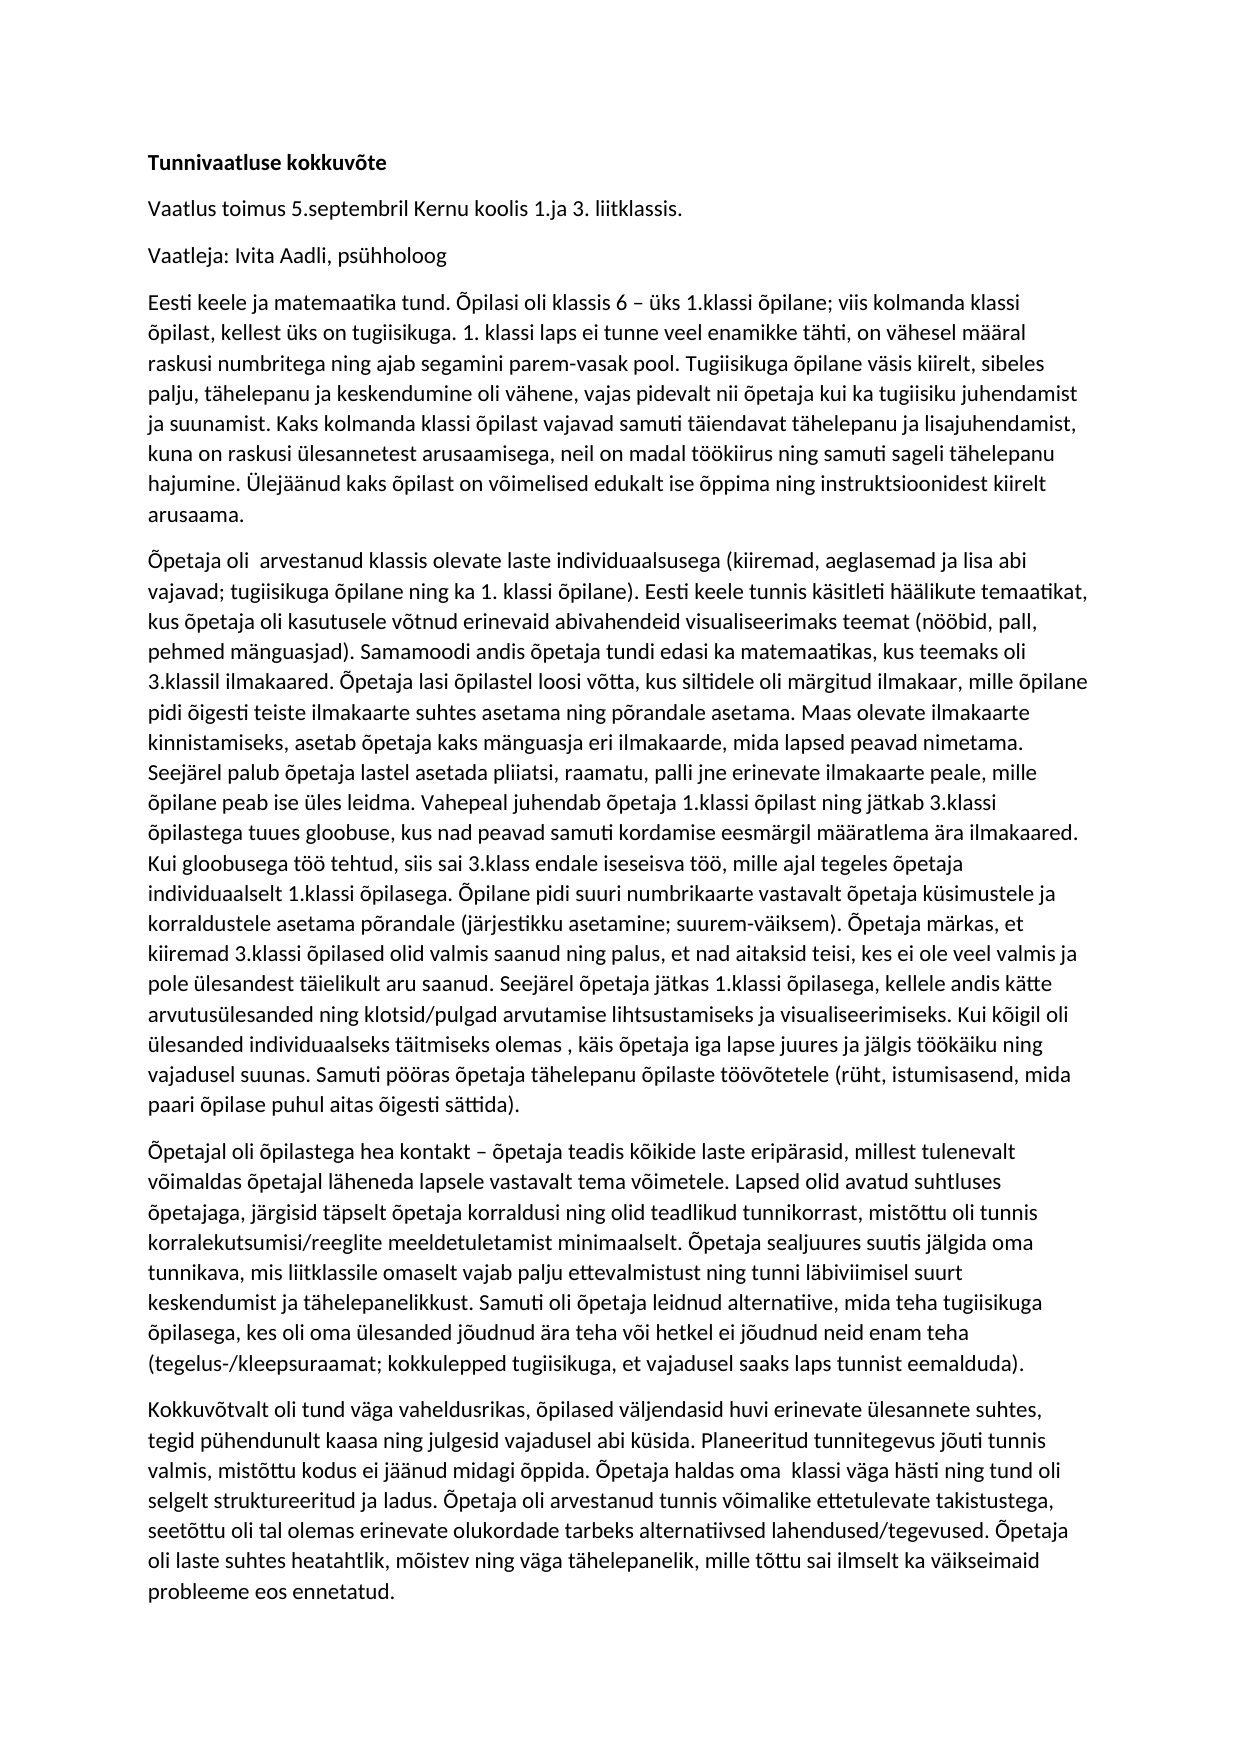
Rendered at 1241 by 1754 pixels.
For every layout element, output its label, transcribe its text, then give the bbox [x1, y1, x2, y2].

text Tunnivaatluse kokkuvõte [148, 148, 1093, 176]
text Õpetaja oli arvestanud klassis olevate laste individuaalsusega (kiiremad, aeglasemad ja lisa abi vajavad; tugiisikuga õpilane ning ka 1. klassi õpilane). Eesti keele tunnis käsitleti häälikute temaatikat, kus õpetaja oli kasutusele võtnud erinevaid abivahendeid visualiseerimaks teemat (nööbid, pall, pehmed mänguasjad). Samamoodi andis õpetaja tundi edasi ka matemaatikas, kus teemaks oli 3.klassil ilmakaared. Õpetaja lasi õpilastel loosi võtta, kus siltidele oli märgitud ilmakaar, mille õpilane pidi õigesti teiste ilmakaarte suhtes asetama ning põrandale asetama. Maas olevate ilmakaarte kinnistamiseks, asetab õpetaja kaks mänguasja eri ilmakaarde, mida lapsed peavad nimetama. Seejärel palub õpetaja lastel asetada pliiatsi, raamatu, palli jne erinevate ilmakaarte peale, mille õpilane peab ise üles leidma. Vahepeal juhendab õpetaja 1.klassi õpilast ning jätkab 3.klassi õpilastega tuues gloobuse, kus nad peavad samuti kordamise eesmärgil määratlema ära ilmakaared. Kui gloobusega töö tehtud, siis sai 3.klass endale iseseisva töö, mille ajal tegeles õpetaja individuaalselt 1.klassi õpilasega. Õpilane pidi suuri numbrikaarte vastavalt õpetaja küsimustele ja korraldustele asetama põrandale (järjestikku asetamine; suurem-väiksem). Õpetaja märkas, et kiiremad 3.klassi õpilased olid valmis saanud ning palus, et nad aitaksid teisi, kes ei ole veel valmis ja pole ülesandest täielikult aru saanud. Seejärel õpetaja jätkas 1.klassi õpilasega, kellele andis kätte arvutusülesanded ning klotsid/pulgad arvutamise lihtsustamiseks ja visualiseerimiseks. Kui kõigil oli ülesanded individuaalseks täitmiseks olemas , käis õpetaja iga lapse juures ja jälgis töökäiku ning vajadusel suunas. Samuti pööras õpetaja tähelepanu õpilaste töövõtetele (rüht, istumisasend, mida paari õpilase puhul aitas õigesti sättida). [148, 547, 1093, 1118]
text Vaatleja: Ivita Aadli, psühholoog [148, 241, 1093, 269]
text Vaatlus toimus 5.septembril Kernu koolis 1.ja 3. liitklassis. [148, 194, 1093, 222]
text Eesti keele ja matemaatika tund. Õpilasi oli klassis 6 – üks 1.klassi õpilane; viis kolmanda klassi õpilast, kellest üks on tugiisikuga. 1. klassi laps ei tunne veel enamikke tähti, on vähesel määral raskusi numbritega ning ajab segamini parem-vasak pool. Tugiisikuga õpilane väsis kiirelt, sibeles palju, tähelepanu ja keskendumine oli vähene, vajas pidevalt nii õpetaja kui ka tugiisiku juhendamist ja suunamist. Kaks kolmanda klassi õpilast vajavad samuti täiendavat tähelepanu ja lisajuhendamist, kuna on raskusi ülesannetest arusaamisega, neil on madal töökiirus ning samuti sageli tähelepanu hajumine. Ülejäänud kaks õpilast on võimelised edukalt ise õppima ning instruktsioonidest kiirelt arusaama. [148, 288, 1093, 528]
text Kokkuvõtvalt oli tund väga vaheldusrikas, õpilased väljendasid huvi erinevate ülesannete suhtes, tegid pühendunult kaasa ning julgesid vajadusel abi küsida. Planeeritud tunnitegevus jõuti tunnis valmis, mistõttu kodus ei jäänud midagi õppida. Õpetaja haldas oma klassi väga hästi ning tund oli selgelt struktureeritud ja ladus. Õpetaja oli arvestanud tunnis võimalike ettetulevate takistustega, seetõttu oli tal olemas erinevate olukordade tarbeks alternatiivsed lahendused/tegevused. Õpetaja oli laste suhtes heatahtlik, mõistev ning väga tähelepanelik, mille tõttu sai ilmselt ka väikseimaid probleeme eos ennetatud. [148, 1396, 1093, 1605]
text Õpetajal oli õpilastega hea kontakt – õpetaja teadis kõikide laste eripärasid, millest tulenevalt võimaldas õpetajal läheneda lapsele vastavalt tema võimetele. Lapsed olid avatud suhtluses õpetajaga, järgisid täpselt õpetaja korraldusi ning olid teadlikud tunnikorrast, mistõttu oli tunnis korralekutsumisi/reeglite meeldetuletamist minimaalselt. Õpetaja sealjuures suutis jälgida oma tunnikava, mis liitklassile omaselt vajab palju ettevalmistust ning tunni läbiviimisel suurt keskendumist ja tähelepanelikkust. Samuti oli õpetaja leidnud alternatiive, mida teha tugiisikuga õpilasega, kes oli oma ülesanded jõudnud ära teha või hetkel ei jõudnud neid enam teha (tegelus-/kleepsuraamat; kokkulepped tugiisikuga, et vajadusel saaks laps tunnist eemalduda). [148, 1137, 1093, 1377]
